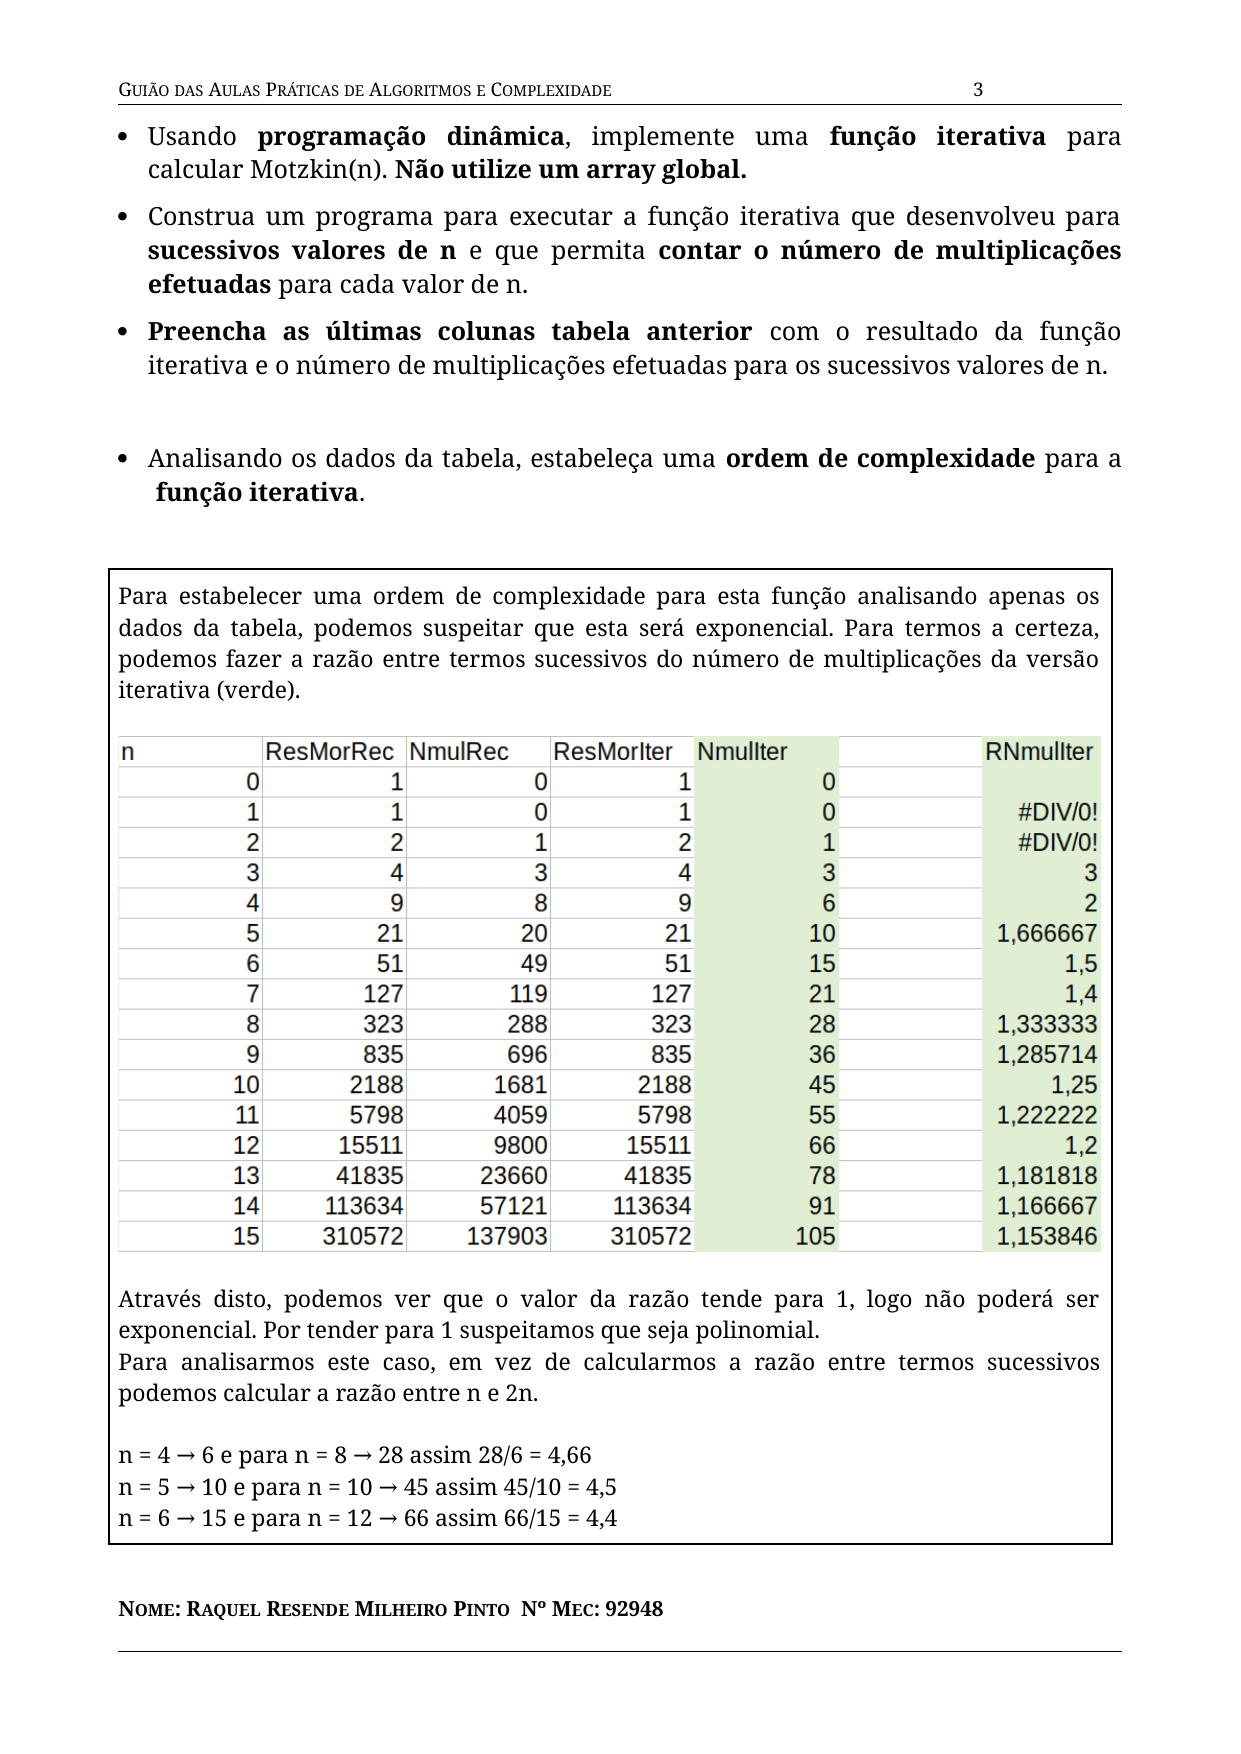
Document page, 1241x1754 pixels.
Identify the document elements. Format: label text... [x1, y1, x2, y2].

list Construa um programa para executar a função iterativa que desenvolveu para sucessivos valores de n e que permita contar o número de multiplicações efetuadas para cada valor de n. [118, 199, 1122, 301]
list Usando programação dinâmica, implemente uma função iterativa para calcular Motzkin(n). Não utilize um array global. [118, 118, 1122, 186]
list Analisando os dados da tabela, estabeleça uma ordem de complexidade para a função iterativa. [118, 441, 1122, 509]
list Preencha as últimas colunas tabela anterior com o resultado da função iterativa e o número de multiplicações efetuadas para os sucessivos valores de n. [118, 313, 1122, 382]
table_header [110, 570, 1111, 1543]
picture [118, 736, 1101, 1252]
